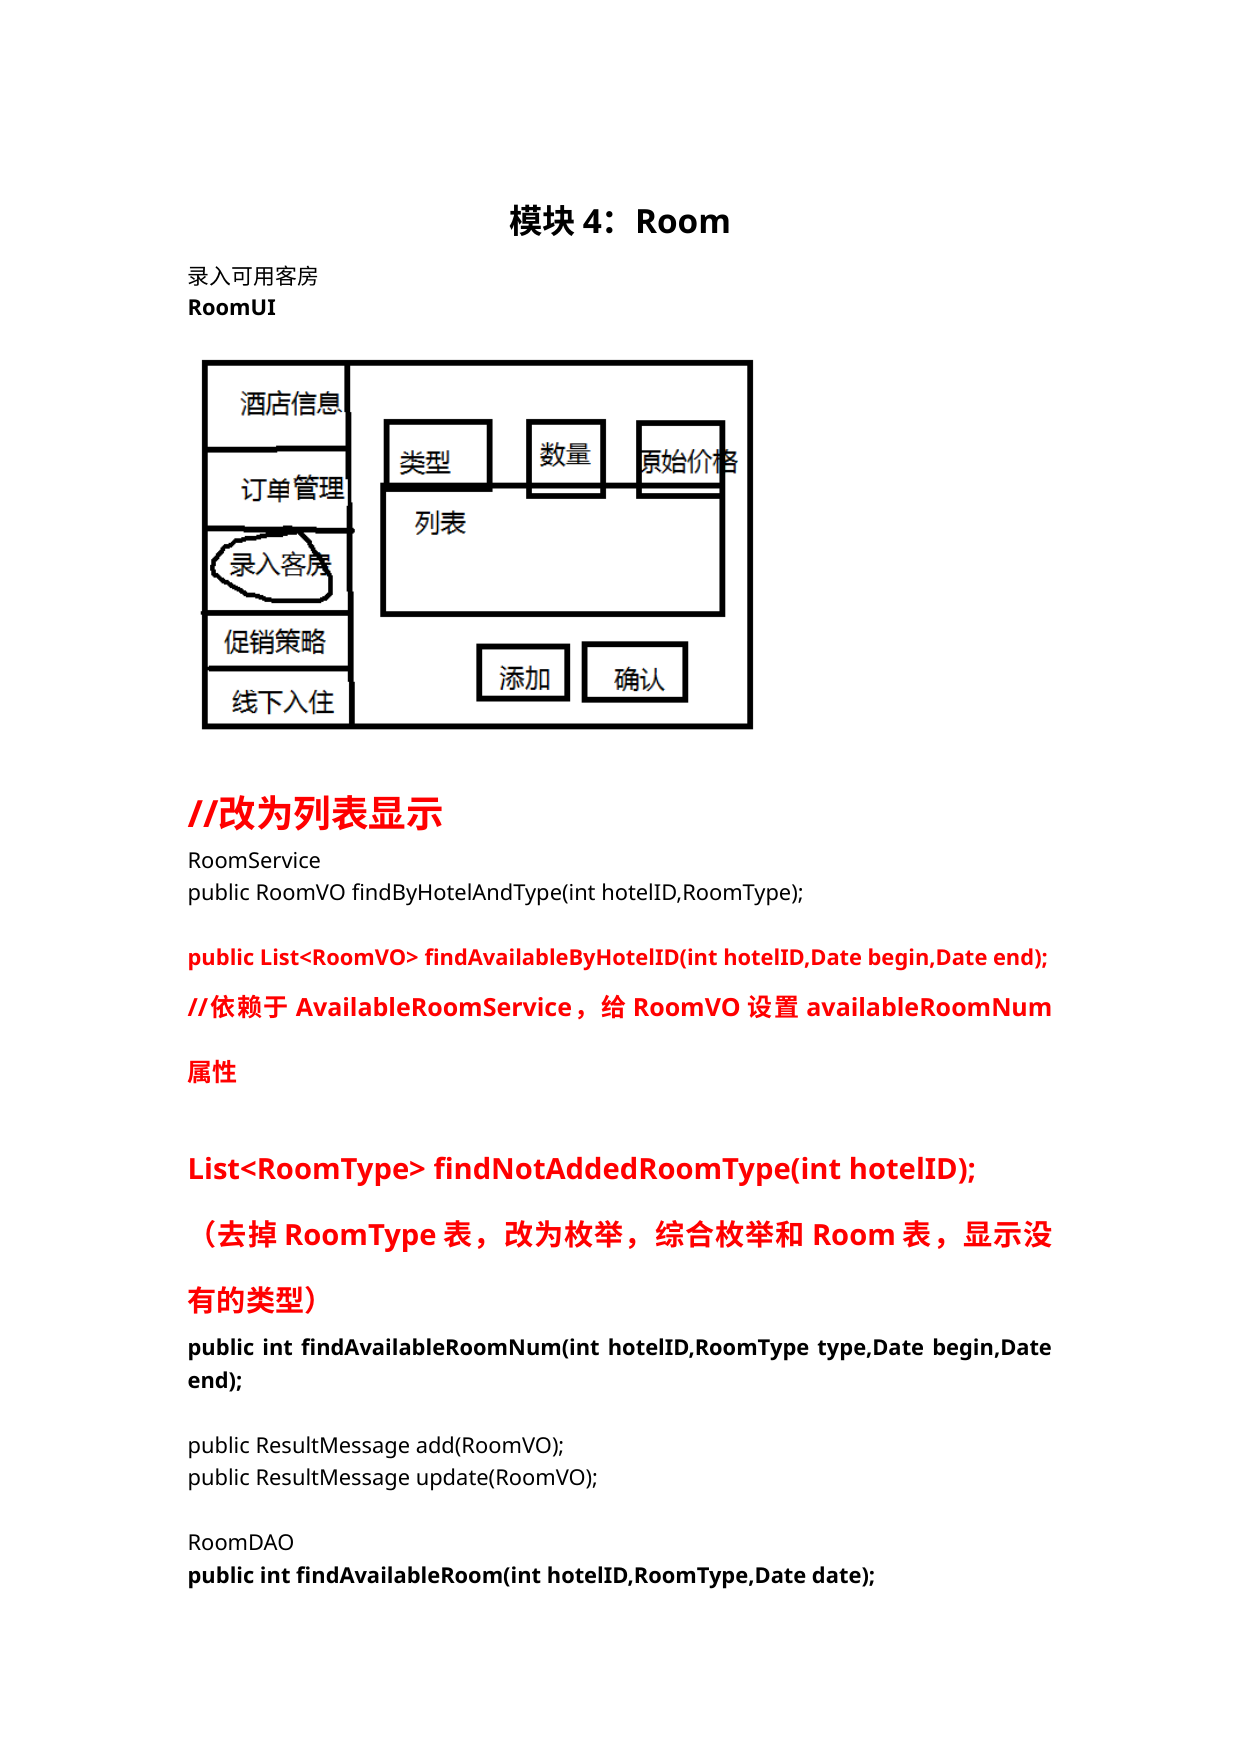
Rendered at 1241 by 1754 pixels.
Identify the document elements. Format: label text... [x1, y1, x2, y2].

text public List<RoomVO> findAvailableByHotelID(int hotelID,Date begin,Date end); [187, 941, 1053, 973]
text public ResultMessage add(RoomVO); [187, 1428, 1053, 1461]
text RoomDAO [187, 1526, 1053, 1558]
text public int findAvailableRoom(int hotelID,RoomType,Date date); [187, 1558, 1053, 1591]
text 录入可用客房 [187, 258, 1053, 291]
text public RoomVO findByHotelAndType(int hotelID,RoomType); [187, 876, 1053, 908]
picture [187, 323, 789, 756]
text //依赖于AvailableRoomService，给RoomVO设置availableRoomNum属性 [187, 973, 1053, 1103]
title 模块4：Room [187, 187, 1053, 252]
text List<RoomType> findNotAddedRoomType(int hotelID); [187, 1136, 1053, 1201]
text //改为列表显示 [187, 778, 1053, 843]
text RoomService [187, 843, 1053, 876]
text （去掉RoomType表，改为枚举，综合枚举和Room表，显示没有的类型） [187, 1201, 1053, 1331]
text public ResultMessage update(RoomVO); [187, 1461, 1053, 1493]
text RoomUI [187, 291, 1053, 323]
text public int findAvailableRoomNum(int hotelID,RoomType type,Date begin,Date end); [187, 1331, 1053, 1396]
